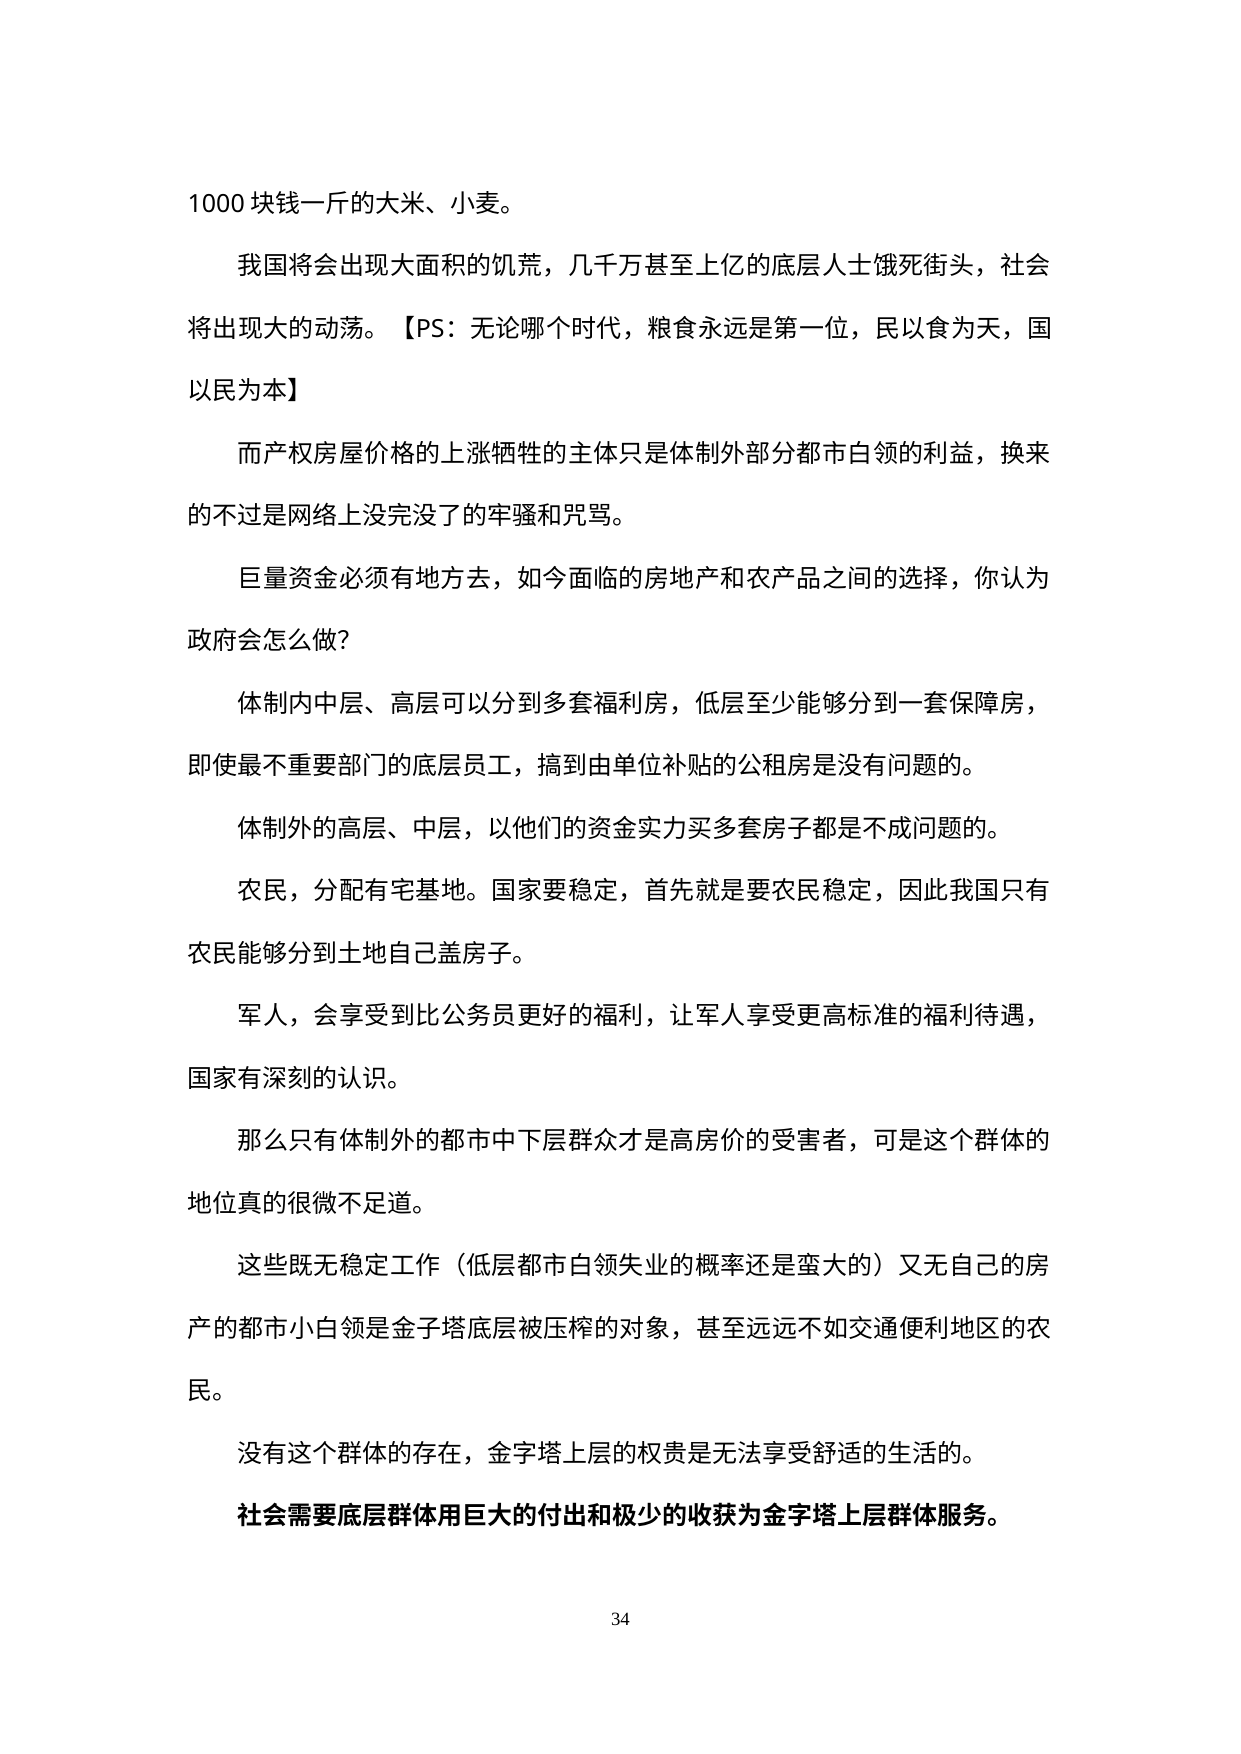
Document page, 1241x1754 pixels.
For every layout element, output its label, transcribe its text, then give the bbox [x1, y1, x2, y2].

text 社会需要底层群体用巨大的付出和极少的收获为金字塔上层群体服务。 [187, 1474, 1053, 1537]
text 这些既无稳定工作（低层都市白领失业的概率还是蛮大的）又无自己的房产的都市小白领是金子塔底层被压榨的对象，甚至远远不如交通便利地区的农民。 [187, 1224, 1053, 1412]
text 巨量资金必须有地方去，如今面临的房地产和农产品之间的选择，你认为政府会怎么做？ [187, 537, 1053, 662]
text 体制外的高层、中层，以他们的资金实力买多套房子都是不成问题的。 [187, 787, 1053, 849]
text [187, 162, 1053, 224]
text 那么只有体制外的都市中下层群众才是高房价的受害者，可是这个群体的地位真的很微不足道。 [187, 1099, 1053, 1224]
text 我国将会出现大面积的饥荒，几千万甚至上亿的底层人士饿死街头，社会将出现大的动荡。【PS：无论哪个时代，粮食永远是第一位，民以食为天，国以民为本】 [187, 224, 1053, 412]
text 农民，分配有宅基地。国家要稳定，首先就是要农民稳定，因此我国只有农民能够分到土地自己盖房子。 [187, 849, 1053, 974]
text 而产权房屋价格的上涨牺牲的主体只是体制外部分都市白领的利益，换来的不过是网络上没完没了的牢骚和咒骂。 [187, 412, 1053, 537]
text 体制内中层、高层可以分到多套福利房，低层至少能够分到一套保障房，即使最不重要部门的底层员工，搞到由单位补贴的公租房是没有问题的。 [187, 662, 1053, 787]
text 没有这个群体的存在，金字塔上层的权贵是无法享受舒适的生活的。 [187, 1412, 1053, 1474]
text 军人，会享受到比公务员更好的福利，让军人享受更高标准的福利待遇，国家有深刻的认识。 [187, 974, 1053, 1099]
